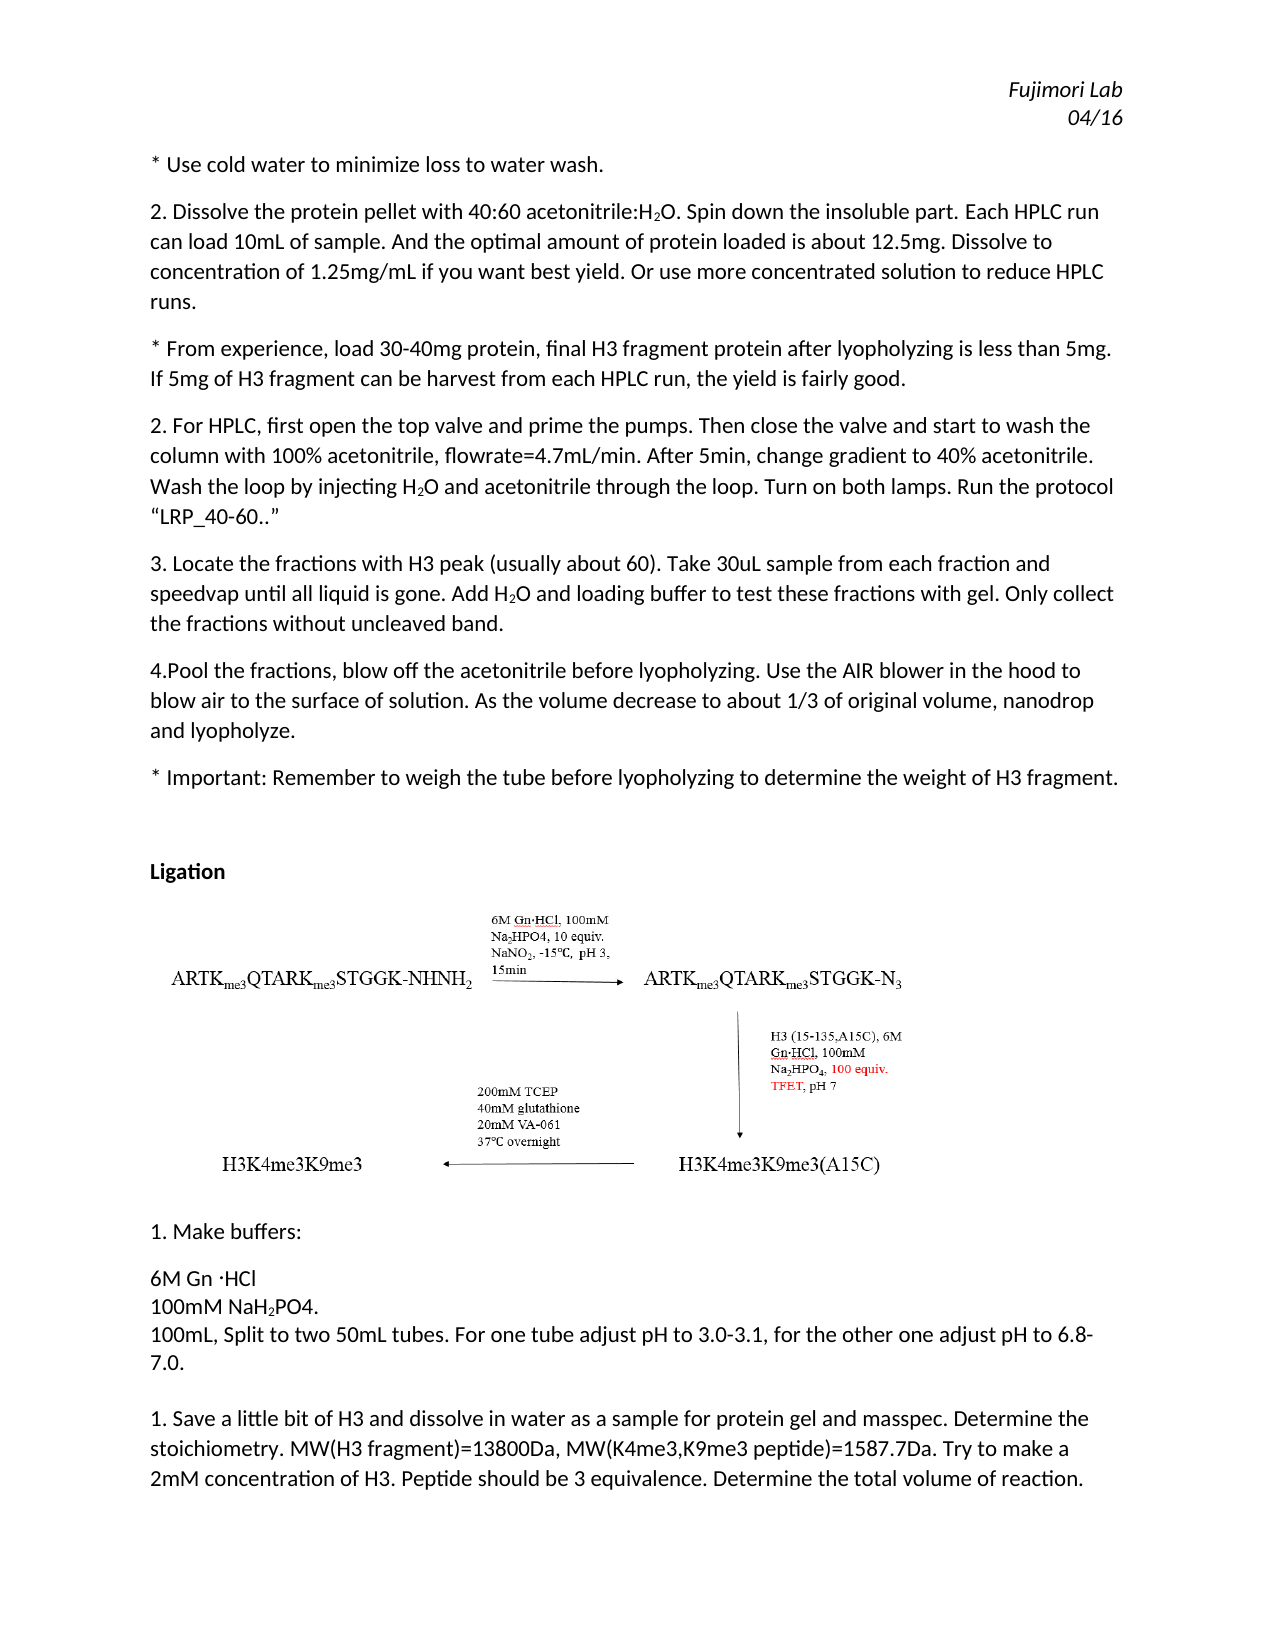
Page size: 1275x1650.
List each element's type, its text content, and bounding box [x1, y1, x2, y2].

text 2. Dissolve the protein pellet with 40:60 acetonitrile:H2O. Spin down the insoluble part. Each HPLC run can load 10mL of sample. And the optimal amount of protein loaded is about 12.5mg. Dissolve to concentration of 1.25mg/mL if you want best yield. Or use more concentrated solution to reduce HPLC runs. [150, 197, 1125, 316]
text Ligation [150, 857, 1125, 885]
text 6M Gn HCl [150, 1264, 1125, 1292]
text 100mM NaH2PO4. [150, 1292, 1125, 1320]
text 100mL, Split to two 50mL tubes. For one tube adjust pH to 3.0-3.1, for the other one adjust pH to 6.8-7.0. [150, 1320, 1125, 1376]
text * Use cold water to minimize loss to water wash. [150, 150, 1125, 178]
text 4.Pool the fractions, blow off the acetonitrile before lyopholyzing. Use the AIR blower in the hood to blow air to the surface of solution. As the volume decrease to about 1/3 of original volume, nanodrop and lyopholyze. [150, 656, 1125, 745]
text 1. Make buffers: [150, 1217, 1125, 1245]
text 2. For HPLC, first open the top valve and prime the pumps. Then close the valve and start to wash the column with 100% acetonitrile, flowrate=4.7mL/min. After 5min, change gradient to 40% acetonitrile. Wash the loop by injecting H2O and acetonitrile through the loop. Turn on both lamps. Run the protocol “LRP_40-60..” [150, 411, 1125, 530]
text * From experience, load 30-40mg protein, final H3 fragment protein after lyopholyzing is less than 5mg. If 5mg of H3 fragment can be harvest from each HPLC run, the yield is fairly good. [150, 334, 1125, 393]
text * Important: Remember to weigh the tube before lyopholyzing to determine the weight of H3 fragment. [150, 763, 1125, 792]
picture [150, 904, 919, 1199]
text 3. Locate the fractions with H3 peak (usually about 60). Take 30uL sample from each fraction and speedvap until all liquid is gone. Add H2O and loading buffer to test these fractions with gel. Only collect the fractions without uncleaved band. [150, 549, 1125, 637]
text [150, 1404, 1125, 1492]
